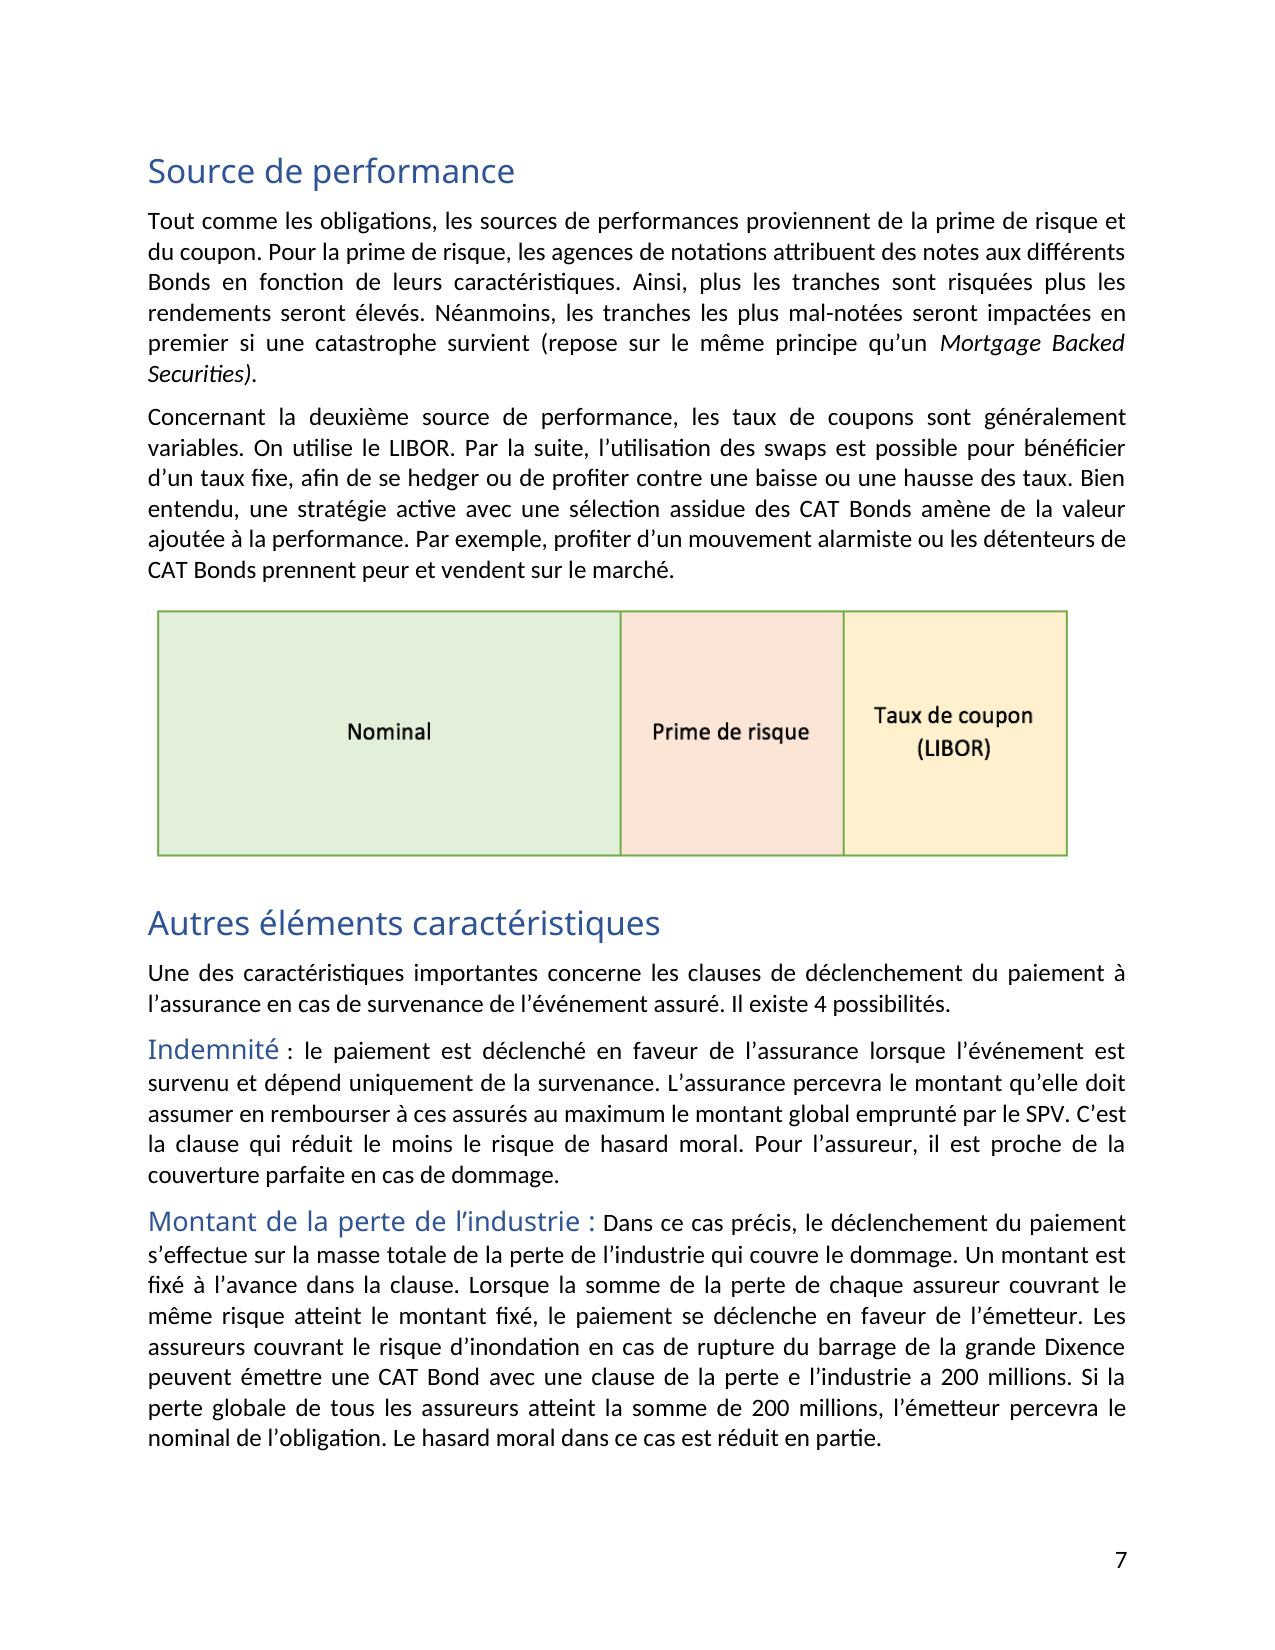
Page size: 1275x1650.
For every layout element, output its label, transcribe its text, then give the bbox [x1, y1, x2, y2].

text Montant de la perte de l’industrie : Dans ce cas précis, le déclenchement du paiement s’effectue sur la masse totale de la perte de l’industrie qui couvre le dommage. Un montant est fixé à l’avance dans la clause. Lorsque la somme de la perte de chaque assureur couvrant le même risque atteint le montant fixé, le paiement se déclenche en faveur de l’émetteur. Les assureurs couvrant le risque d’inondation en cas de rupture du barrage de la grande Dixence peuvent émettre une CAT Bond avec une clause de la perte e l’industrie a 200 millions. Si la perte globale de tous les assureurs atteint la somme de 200 millions, l’émetteur percevra le nominal de l’obligation. Le hasard moral dans ce cas est réduit en partie. [148, 1202, 1127, 1453]
text Indemnité : le paiement est déclenché en faveur de l’assurance lorsque l’événement est survenu et dépend uniquement de la survenance. L’assurance percevra le montant qu’elle doit assumer en rembourser à ces assurés au maximum le montant global emprunté par le SPV. C’est la clause qui réduit le moins le risque de hasard moral. Pour l’assureur, il est proche de la couverture parfaite en cas de dommage. [148, 1031, 1127, 1190]
picture [147, 596, 1078, 875]
subtitle Source de performance [148, 148, 1127, 193]
text Concernant la deuxième source de performance, les taux de coupons sont généralement variables. On utilise le LIBOR. Par la suite, l’utilisation des swaps est possible pour bénéficier d’un taux fixe, afin de se hedger ou de profiter contre une baisse ou une hausse des taux. Bien entendu, une stratégie active avec une sélection assidue des CAT Bonds amène de la valeur ajoutée à la performance. Par exemple, profiter d’un mouvement alarmiste ou les détenteurs de CAT Bonds prennent peur et vendent sur le marché. [148, 401, 1127, 584]
subtitle Autres éléments caractéristiques [148, 899, 1127, 945]
text Une des caractéristiques importantes concerne les clauses de déclenchement du paiement à l’assurance en cas de survenance de l’événement assuré. Il existe 4 possibilités. [148, 957, 1127, 1018]
text Tout comme les obligations, les sources de performances proviennent de la prime de risque et du coupon. Pour la prime de risque, les agences de notations attribuent des notes aux différents Bonds en fonction de leurs caractéristiques. Ainsi, plus les tranches sont risquées plus les rendements seront élevés. Néanmoins, les tranches les plus mal-notées seront impactées en premier si une catastrophe survient (repose sur le même principe qu’un Mortgage Backed Securities). [148, 206, 1127, 389]
